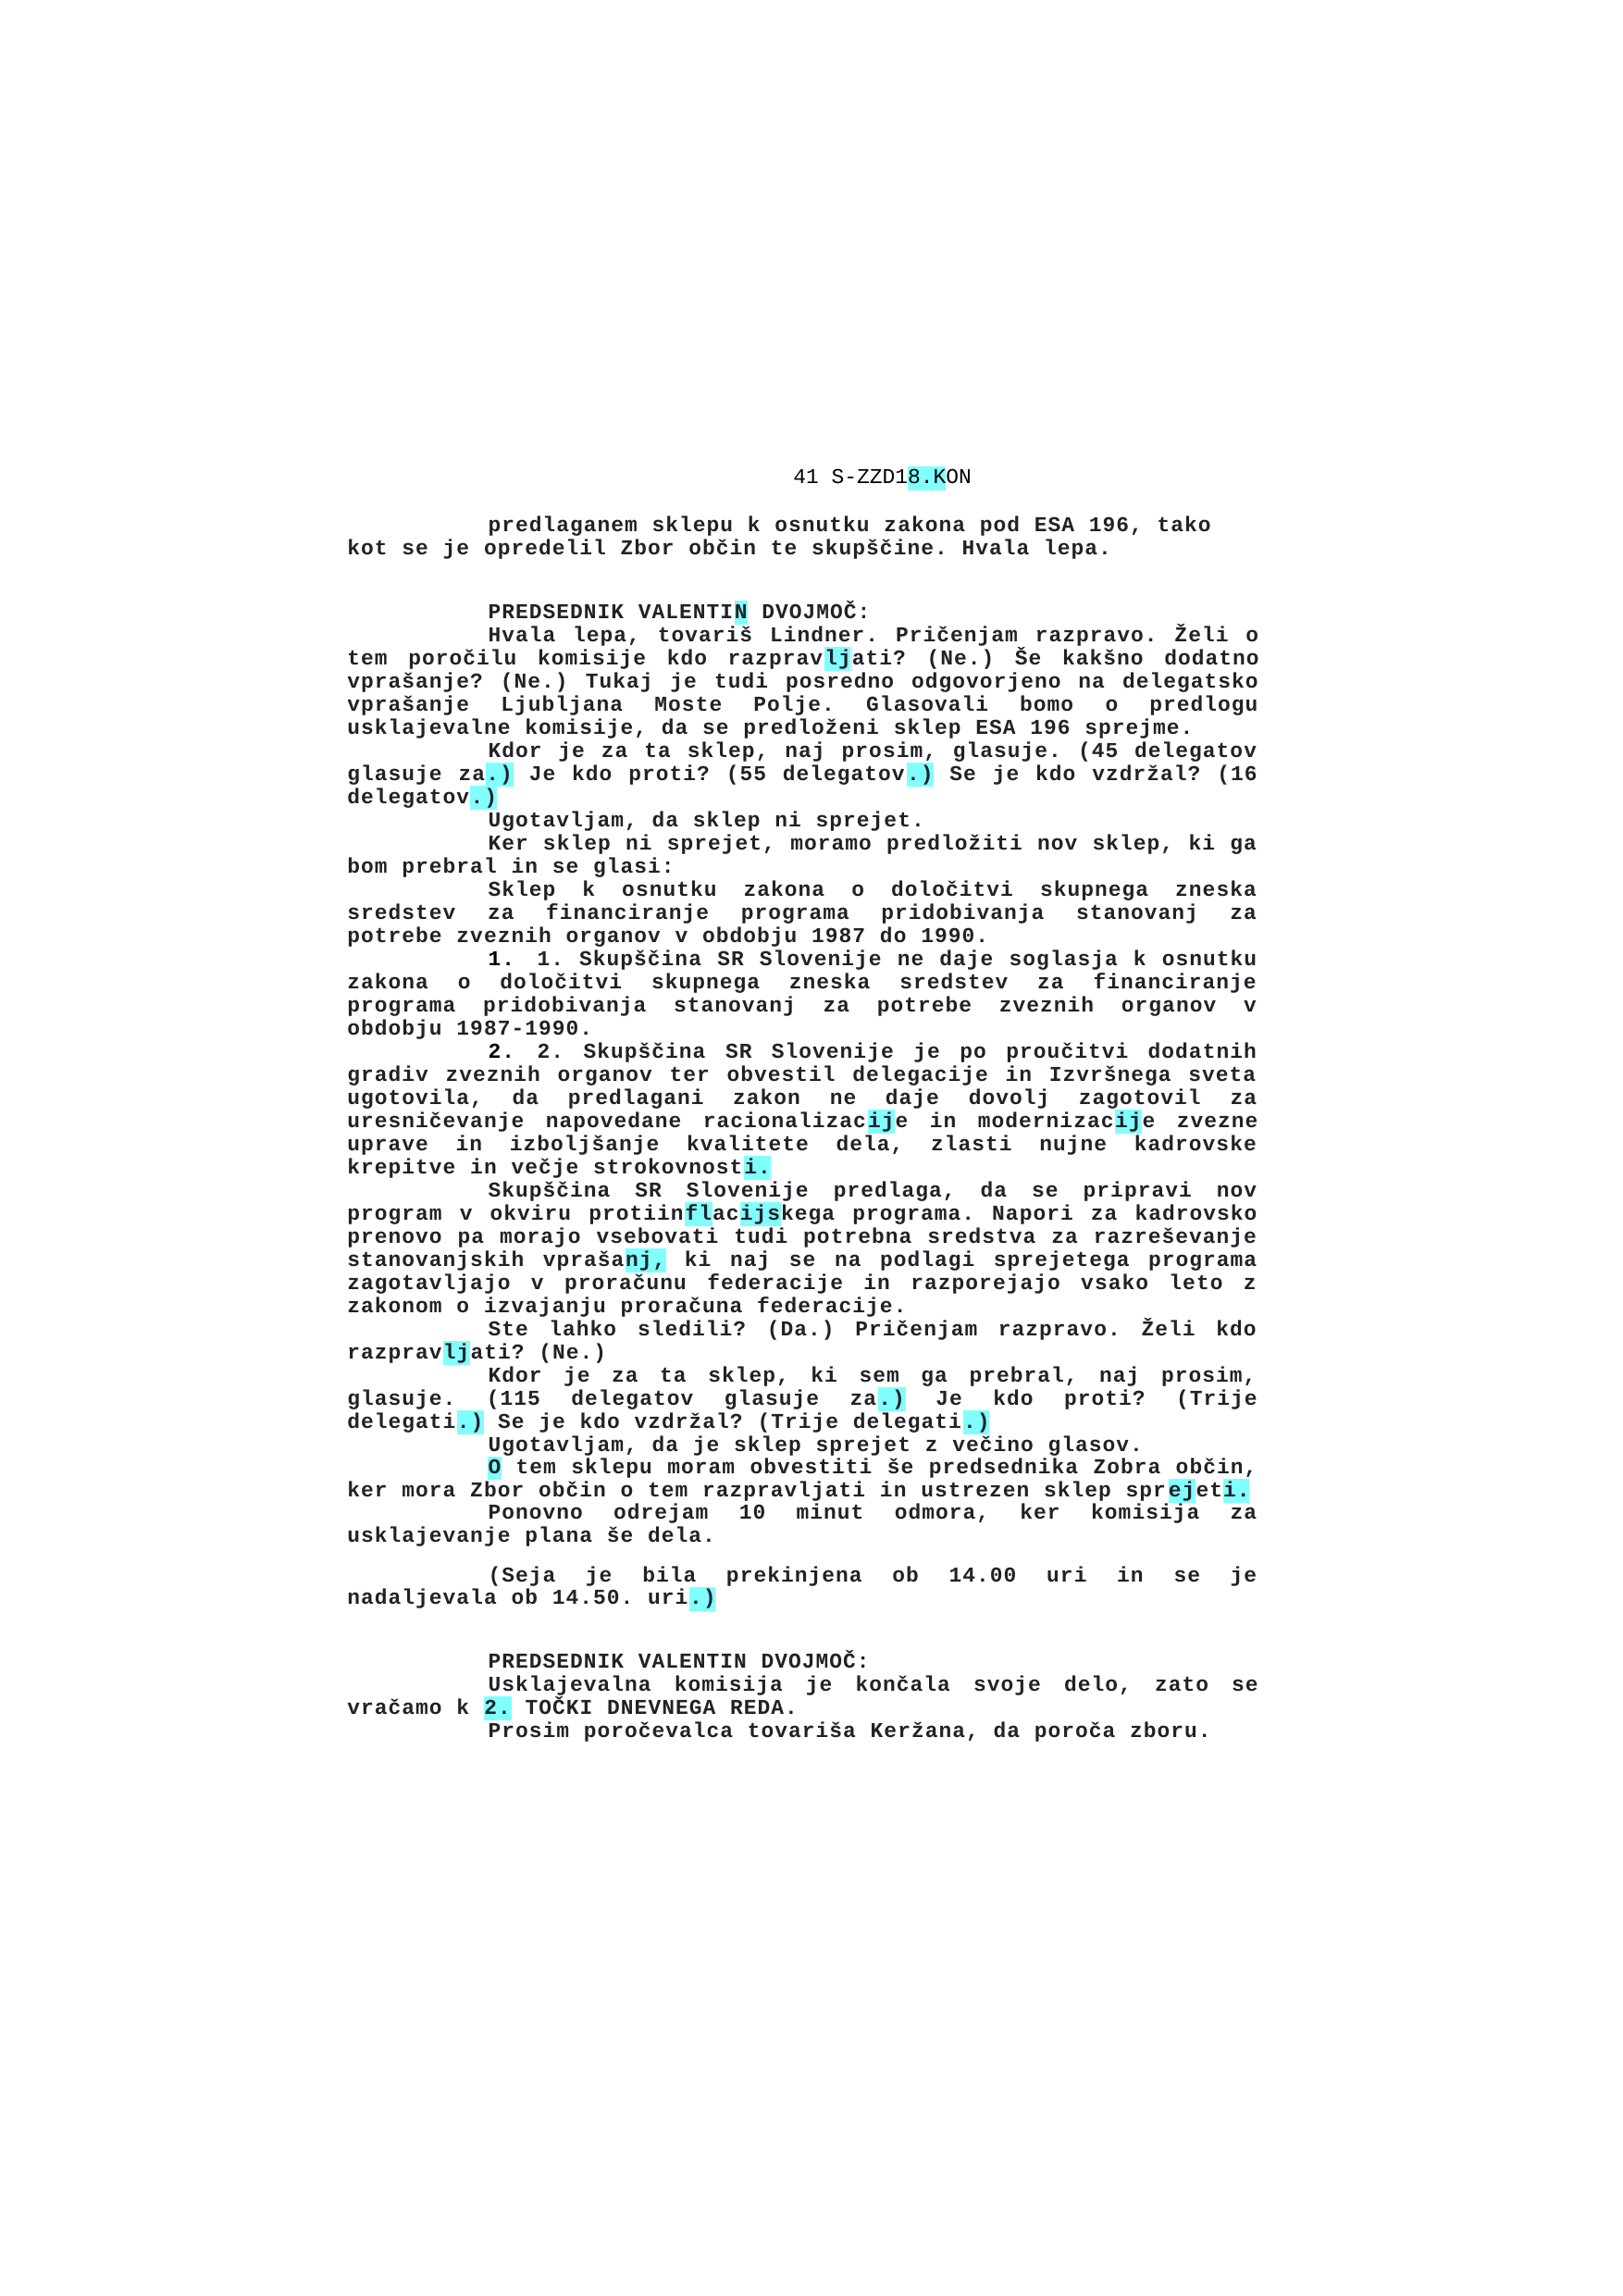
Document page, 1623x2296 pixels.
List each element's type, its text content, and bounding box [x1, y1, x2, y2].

text Usklajevalna komisija je končala svoje delo, zato se vračamo k 2. TOČKI DNEVNEGA REDA. [347, 1672, 1259, 1719]
text Ste lahko sledili? (Da.) Pričenjam razpravo. Želi kdo razpravljati? (Ne.) [347, 1317, 1258, 1363]
text Hvala lepa, tovariš Lindner. Pričenjam razpravo. Želi o tem poročilu komisije kdo razpravljati? (Ne.) Še kakšno dodatno vprašanje? (Ne.) Tukaj je tudi posredno odgovorjeno na delegatsko vprašanje Ljubljana Moste Polje. Glasovali bomo o predlogu usklajevalne komisije, da se predloženi sklep ESA 196 sprejme. [347, 623, 1259, 738]
text Kdor je za ta sklep, ki sem ga prebral, naj prosim, glasuje. (115 delegatov glasuje za.) Je kdo proti? (Trije delegati.) Se je kdo vzdržal? (Trije delegati.) [347, 1363, 1258, 1433]
text Ugotavljam, da je sklep sprejet z večino glasov. [347, 1433, 1259, 1456]
text Ker sklep ni sprejet, moramo predložiti nov sklep, ki ga bom prebral in se glasi: [347, 831, 1258, 877]
list 2. Skupščina SR Slovenije je po proučitvi dodatnih gradiv zveznih organov ter obvestil delegacije in Izvršnega sveta ugotovila, da predlagani zakon ne daje dovolj zagotovil za uresničevanje napovedane racionalizacije in modernizacije zvezne uprave in izboljšanje kvalitete dela, zlasti nujne kadrovske krepitve in večje strokovnosti. [347, 1039, 1258, 1178]
text Prosim poročevalca tovariša Keržana, da poroča zboru. [347, 1719, 1259, 1742]
text Ponovno odrejam 10 minut odmora, ker komisija za usklajevanje plana še dela. [347, 1501, 1258, 1546]
text PREDSEDNIK VALENTIN DVOJMOČ: [347, 1649, 1259, 1672]
text Sklep k osnutku zakona o določitvi skupnega zneska sredstev za financiranje programa pridobivanja stanovanj za potrebe zveznih organov v obdobju 1987 do 1990. [347, 877, 1258, 947]
text Kdor je za ta sklep, naj prosim, glasuje. (45 delegatov glasuje za.) Je kdo proti? (55 delegatov.) Se je kdo vzdržal? (16 delegatov.) [347, 738, 1258, 808]
text (Seja je bila prekinjena ob 14.00 uri in se je nadaljevala ob 14.50. uri.) [347, 1564, 1258, 1609]
text Skupščina SR Slovenije predlaga, da se pripravi nov program v okviru protiinflacijskega programa. Napori za kadrovsko prenovo pa morajo vsebovati tudi potrebna sredstva za razreševanje stanovanjskih vprašanj, ki naj se na podlagi sprejetega programa zagotavljajo v proračunu federacije in razporejajo vsako leto z zakonom o izvajanju proračuna federacije. [347, 1178, 1258, 1317]
list 1. Skupščina SR Slovenije ne daje soglasja k osnutku zakona o določitvi skupnega zneska sredstev za financiranje programa pridobivanja stanovanj za potrebe zveznih organov v obdobju 1987-1990. [347, 947, 1258, 1039]
text O tem sklepu moram obvestiti še predsednika Zobra občin, ker mora Zbor občin o tem razpravljati in ustrezen sklep sprejeti. [347, 1456, 1258, 1501]
text PREDSEDNIK VALENTIN DVOJMOČ: [347, 600, 1259, 623]
text Ugotavljam, da sklep ni sprejet. [347, 808, 1259, 831]
